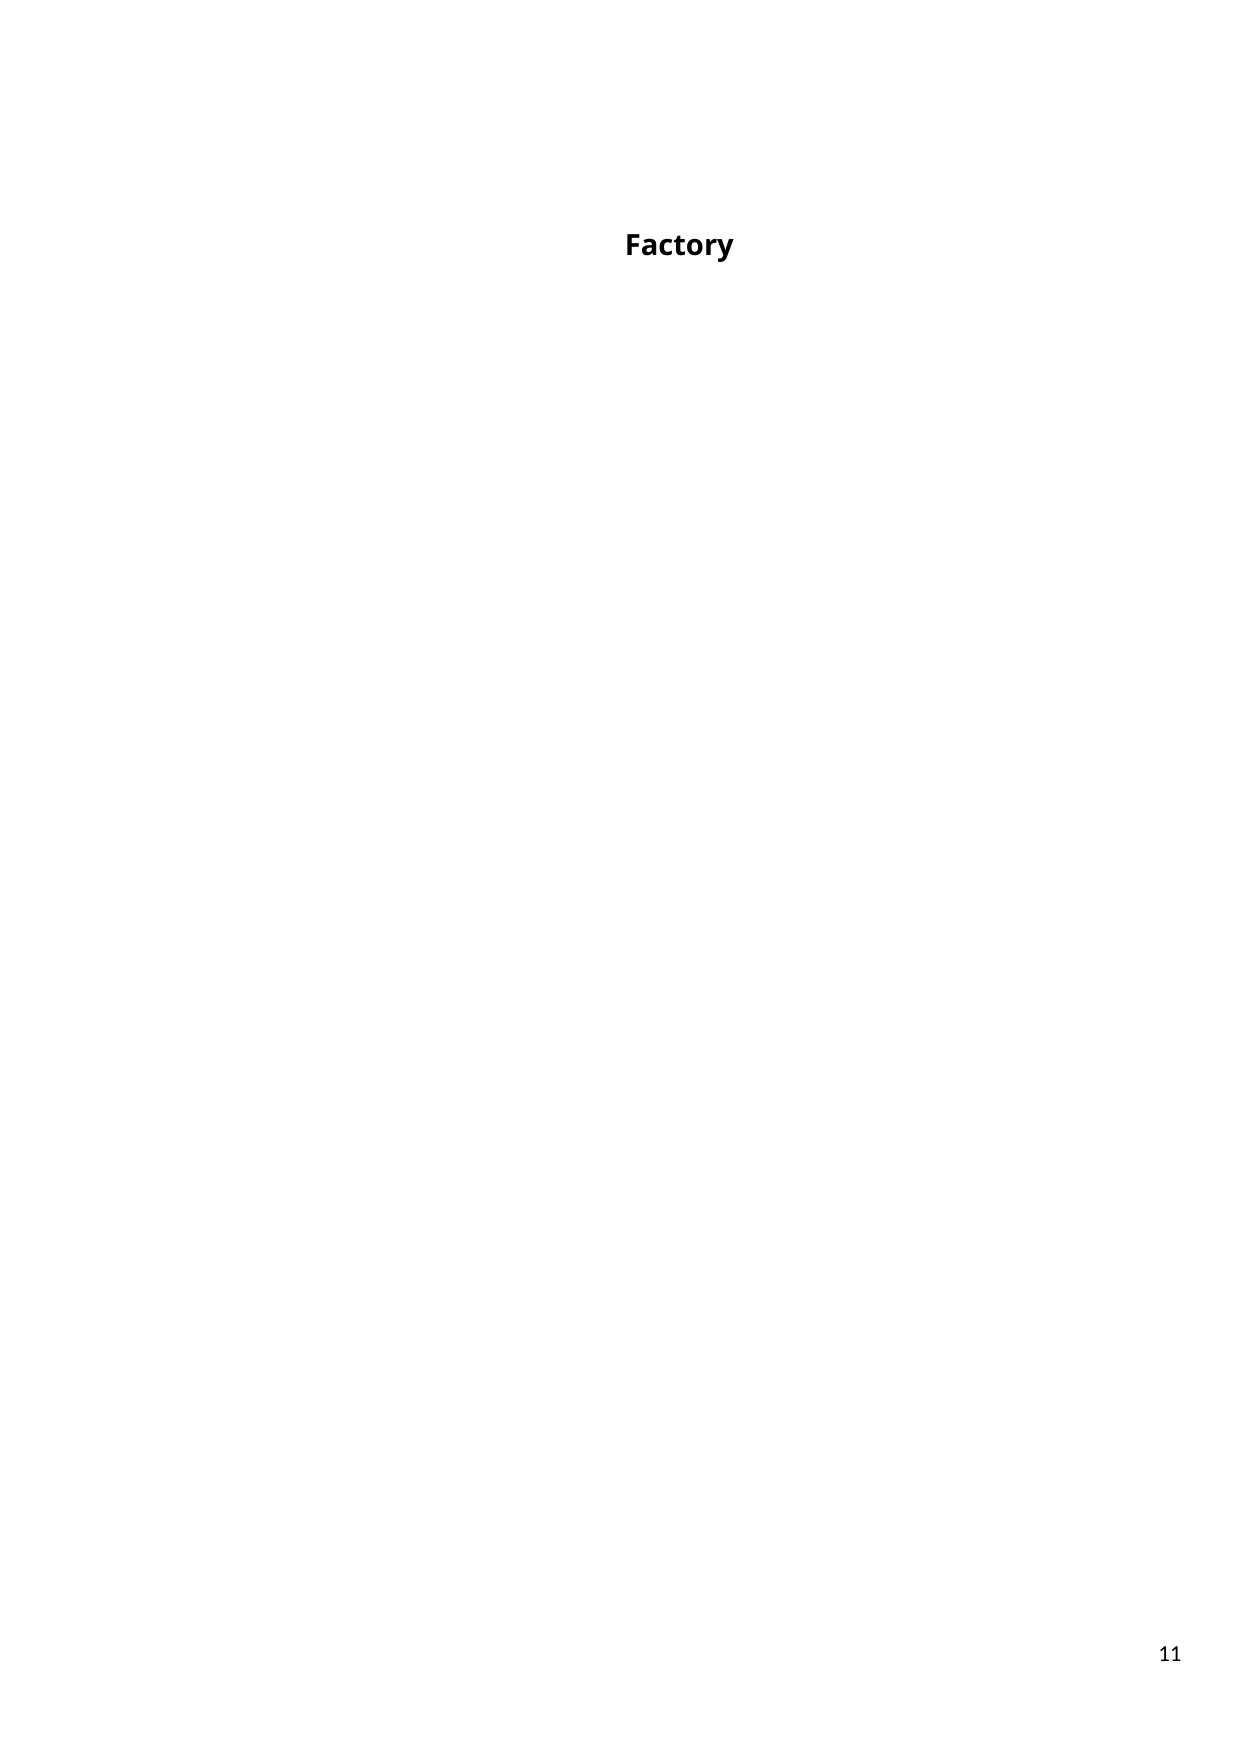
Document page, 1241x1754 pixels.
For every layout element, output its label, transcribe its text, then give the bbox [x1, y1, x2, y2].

subtitle Factory [177, 224, 1181, 264]
